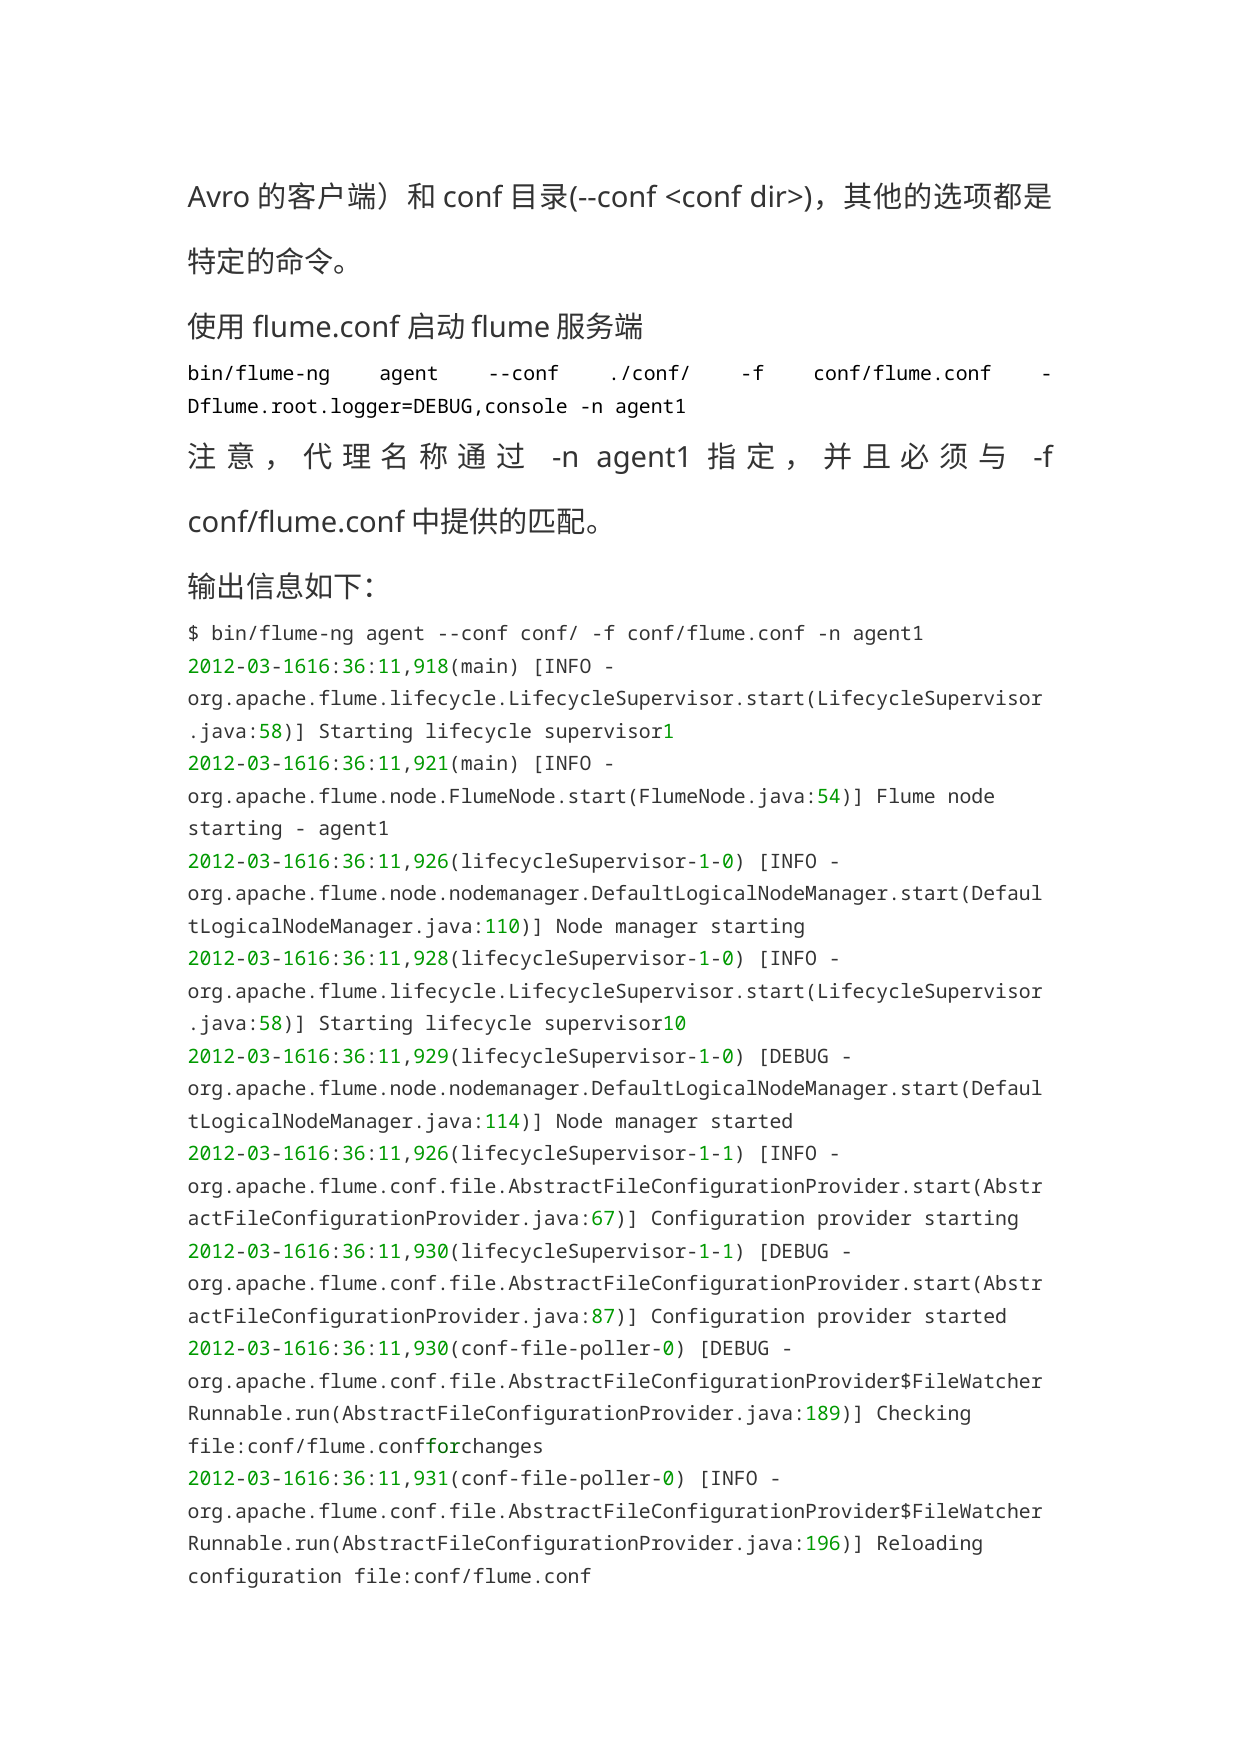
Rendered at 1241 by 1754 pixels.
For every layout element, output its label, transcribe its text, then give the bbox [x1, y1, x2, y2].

text 输出信息如下： [187, 552, 1053, 617]
text 2012-03-1616:36:11,930(lifecycleSupervisor-1-1) [DEBUG - org.apache.flume.conf.file.AbstractFileConfigurationProvider.start(AbstractFileConfigurationProvider.java:87)] Configuration provider started [187, 1234, 1053, 1332]
text 2012-03-1616:36:11,926(lifecycleSupervisor-1-1) [INFO - org.apache.flume.conf.file.AbstractFileConfigurationProvider.start(AbstractFileConfigurationProvider.java:67)] Configuration provider starting [187, 1137, 1053, 1234]
text 2012-03-1616:36:11,926(lifecycleSupervisor-1-0) [INFO - org.apache.flume.node.nodemanager.DefaultLogicalNodeManager.start(DefaultLogicalNodeManager.java:110)] Node manager starting [187, 844, 1053, 942]
text 2012-03-1616:36:11,931(conf-file-poller-0) [INFO - org.apache.flume.conf.file.AbstractFileConfigurationProvider$FileWatcherRunnable.run(AbstractFileConfigurationProvider.java:196)] Reloading configuration file:conf/flume.conf [187, 1462, 1053, 1592]
text 2012-03-1616:36:11,929(lifecycleSupervisor-1-0) [DEBUG - org.apache.flume.node.nodemanager.DefaultLogicalNodeManager.start(DefaultLogicalNodeManager.java:114)] Node manager started [187, 1039, 1053, 1137]
text 2012-03-1616:36:11,928(lifecycleSupervisor-1-0) [INFO - org.apache.flume.lifecycle.LifecycleSupervisor.start(LifecycleSupervisor.java:58)] Starting lifecycle supervisor10 [187, 942, 1053, 1039]
text 使用 flume.conf 启动flume服务端 [187, 292, 1053, 357]
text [187, 162, 1053, 292]
text 2012-03-1616:36:11,918(main) [INFO - org.apache.flume.lifecycle.LifecycleSupervisor.start(LifecycleSupervisor.java:58)] Starting lifecycle supervisor1 [187, 649, 1053, 747]
text 2012-03-1616:36:11,930(conf-file-poller-0) [DEBUG - org.apache.flume.conf.file.AbstractFileConfigurationProvider$FileWatcherRunnable.run(AbstractFileConfigurationProvider.java:189)] Checking file:conf/flume.confforchanges [187, 1332, 1053, 1462]
text 2012-03-1616:36:11,921(main) [INFO - org.apache.flume.node.FlumeNode.start(FlumeNode.java:54)] Flume node starting - agent1 [187, 747, 1053, 844]
text $ bin/flume-ng agent --conf conf/ -f conf/flume.conf -n agent1 [187, 617, 1053, 649]
text bin/flume-ng agent --conf ./conf/ -f conf/flume.conf -Dflume.root.logger=DEBUG,console -n agent1 [187, 357, 1053, 422]
text 注意，代理名称通过 -n agent1指定，并且必须与 -f conf/flume.conf中提供的匹配。 [187, 422, 1053, 552]
